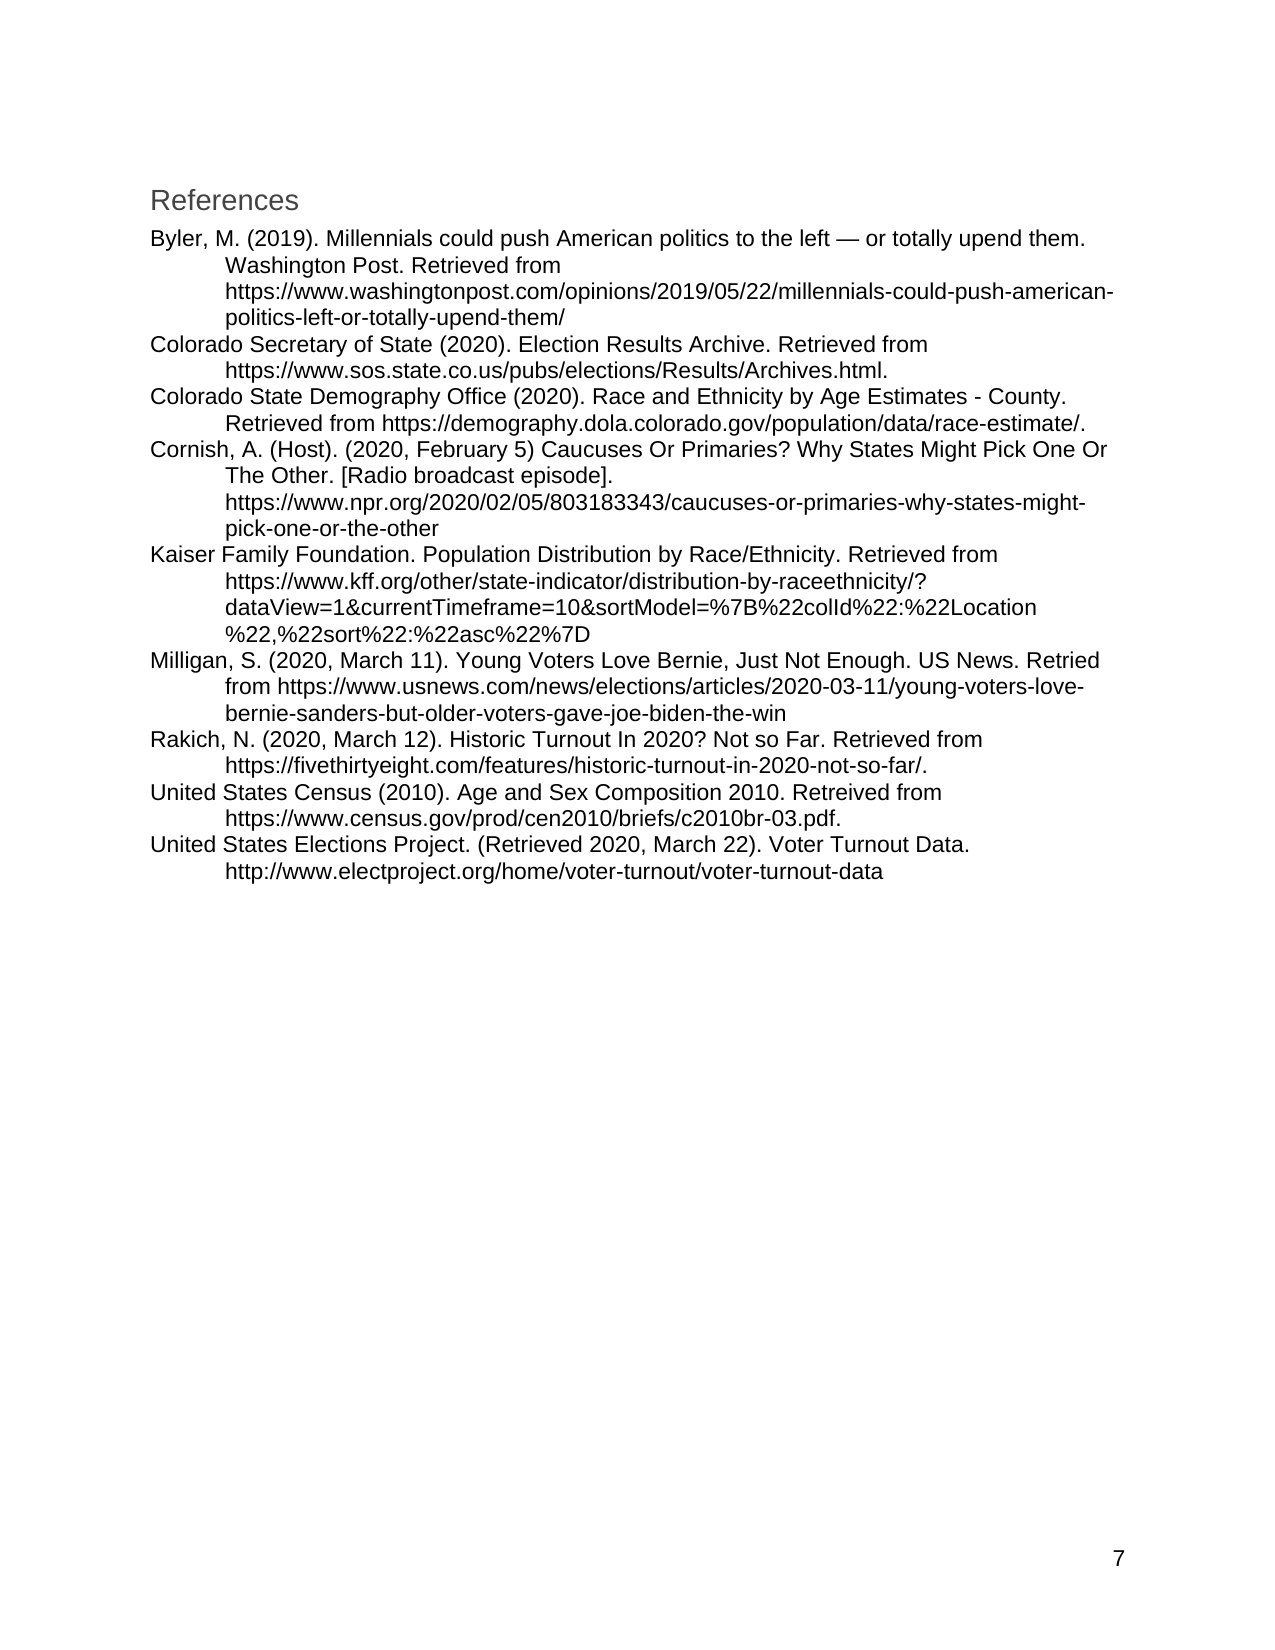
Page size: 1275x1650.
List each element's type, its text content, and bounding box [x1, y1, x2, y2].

text Byler, M. (2019). Millennials could push American politics to the left — or totally upend them. Washington Post. Retrieved from https://www.washingtonpost.com/opinions/2019/05/22/millennials-could-push-american-politics-left-or-totally-upend-them/ [150, 225, 1125, 331]
text Milligan, S. (2020, March 11). Young Voters Love Bernie, Just Not Enough. US News. Retried from https://www.usnews.com/news/elections/articles/2020-03-11/young-voters-love-bernie-sanders-but-older-voters-gave-joe-biden-the-win [150, 647, 1125, 726]
text Colorado State Demography Office (2020). Race and Ethnicity by Age Estimates - County. Retrieved from https://demography.dola.colorado.gov/population/data/race-estimate/. [150, 383, 1125, 436]
text Cornish, A. (Host). (2020, February 5) Caucuses Or Primaries? Why States Might Pick One Or The Other. [Radio broadcast episode]. https://www.npr.org/2020/02/05/803183343/caucuses-or-primaries-why-states-might- pick-one-or-the-other [150, 436, 1125, 541]
text Kaiser Family Foundation. Population Distribution by Race/Ethnicity. Retrieved from https://www.kff.org/other/state-indicator/distribution-by-raceethnicity/?dataView=1&currentTimeframe=10&sortModel=%7B%22colId%22:%22Location%22,%22sort%22:%22asc%22%7D [150, 541, 1125, 647]
text Rakich, N. (2020, March 12). Historic Turnout In 2020? Not so Far. Retrieved from https://fivethirtyeight.com/features/historic-turnout-in-2020-not-so-far/. [150, 726, 1125, 779]
text United States Census (2010). Age and Sex Composition 2010. Retreived from https://www.census.gov/prod/cen2010/briefs/c2010br-03.pdf. [150, 779, 1125, 831]
text United States Elections Project. (Retrieved 2020, March 22). Voter Turnout Data. http://www.electproject.org/home/voter-turnout/voter-turnout-data [150, 831, 1125, 884]
subtitle References [150, 183, 1125, 217]
text Colorado Secretary of State (2020). Election Results Archive. Retrieved from https://www.sos.state.co.us/pubs/elections/Results/Archives.html. [150, 331, 1125, 383]
